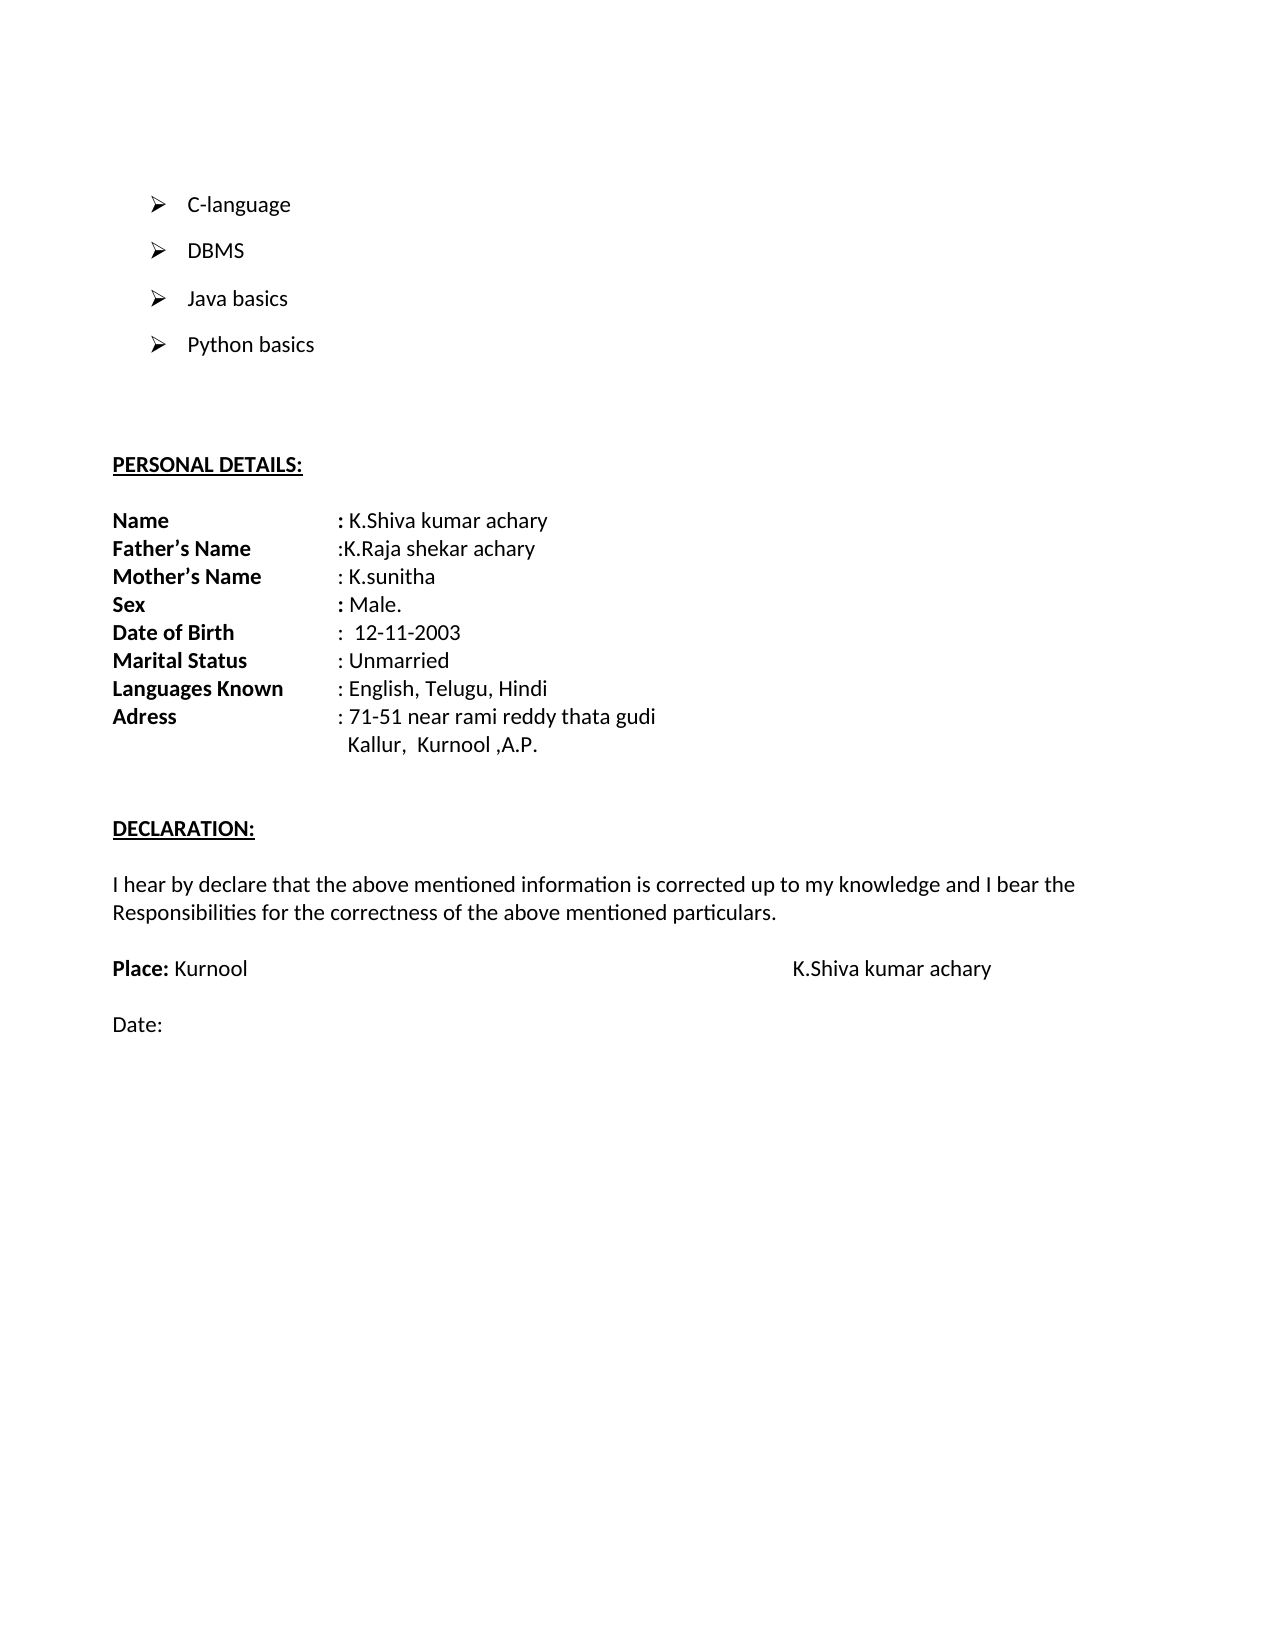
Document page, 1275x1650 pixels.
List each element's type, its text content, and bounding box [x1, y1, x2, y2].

list DBMS [150, 225, 1097, 272]
text Place: Kurnool K.Shiva kumar achary [112, 954, 1097, 982]
text Date of Birth : 12-11-2003 [112, 618, 1097, 646]
text Adress : 71-51 near rami reddy thata gudi [112, 702, 1097, 730]
text DECLARATION: [112, 814, 1097, 842]
text Name : K.Shiva kumar achary [112, 506, 1097, 534]
text Languages Known : English, Telugu, Hindi [112, 674, 1097, 702]
text Father’s Name :K.Raja shekar achary [112, 534, 1097, 562]
text Date: [112, 1010, 1097, 1038]
text I hear by declare that the above mentioned information is corrected up to my knowledge and I bear the Responsibilities for the correctness of the above mentioned particulars. [112, 870, 1097, 926]
text Kallur, Kurnool ,A.P. [112, 730, 1097, 758]
text Marital Status : Unmarried [112, 646, 1097, 674]
list C-language [150, 178, 1097, 225]
list Python basics [150, 319, 1097, 366]
text Sex : Male. [112, 590, 1097, 618]
text Mother’s Name : K.sunitha [112, 562, 1097, 590]
list Java basics [150, 272, 1097, 319]
text PERSONAL DETAILS: [112, 450, 1097, 478]
